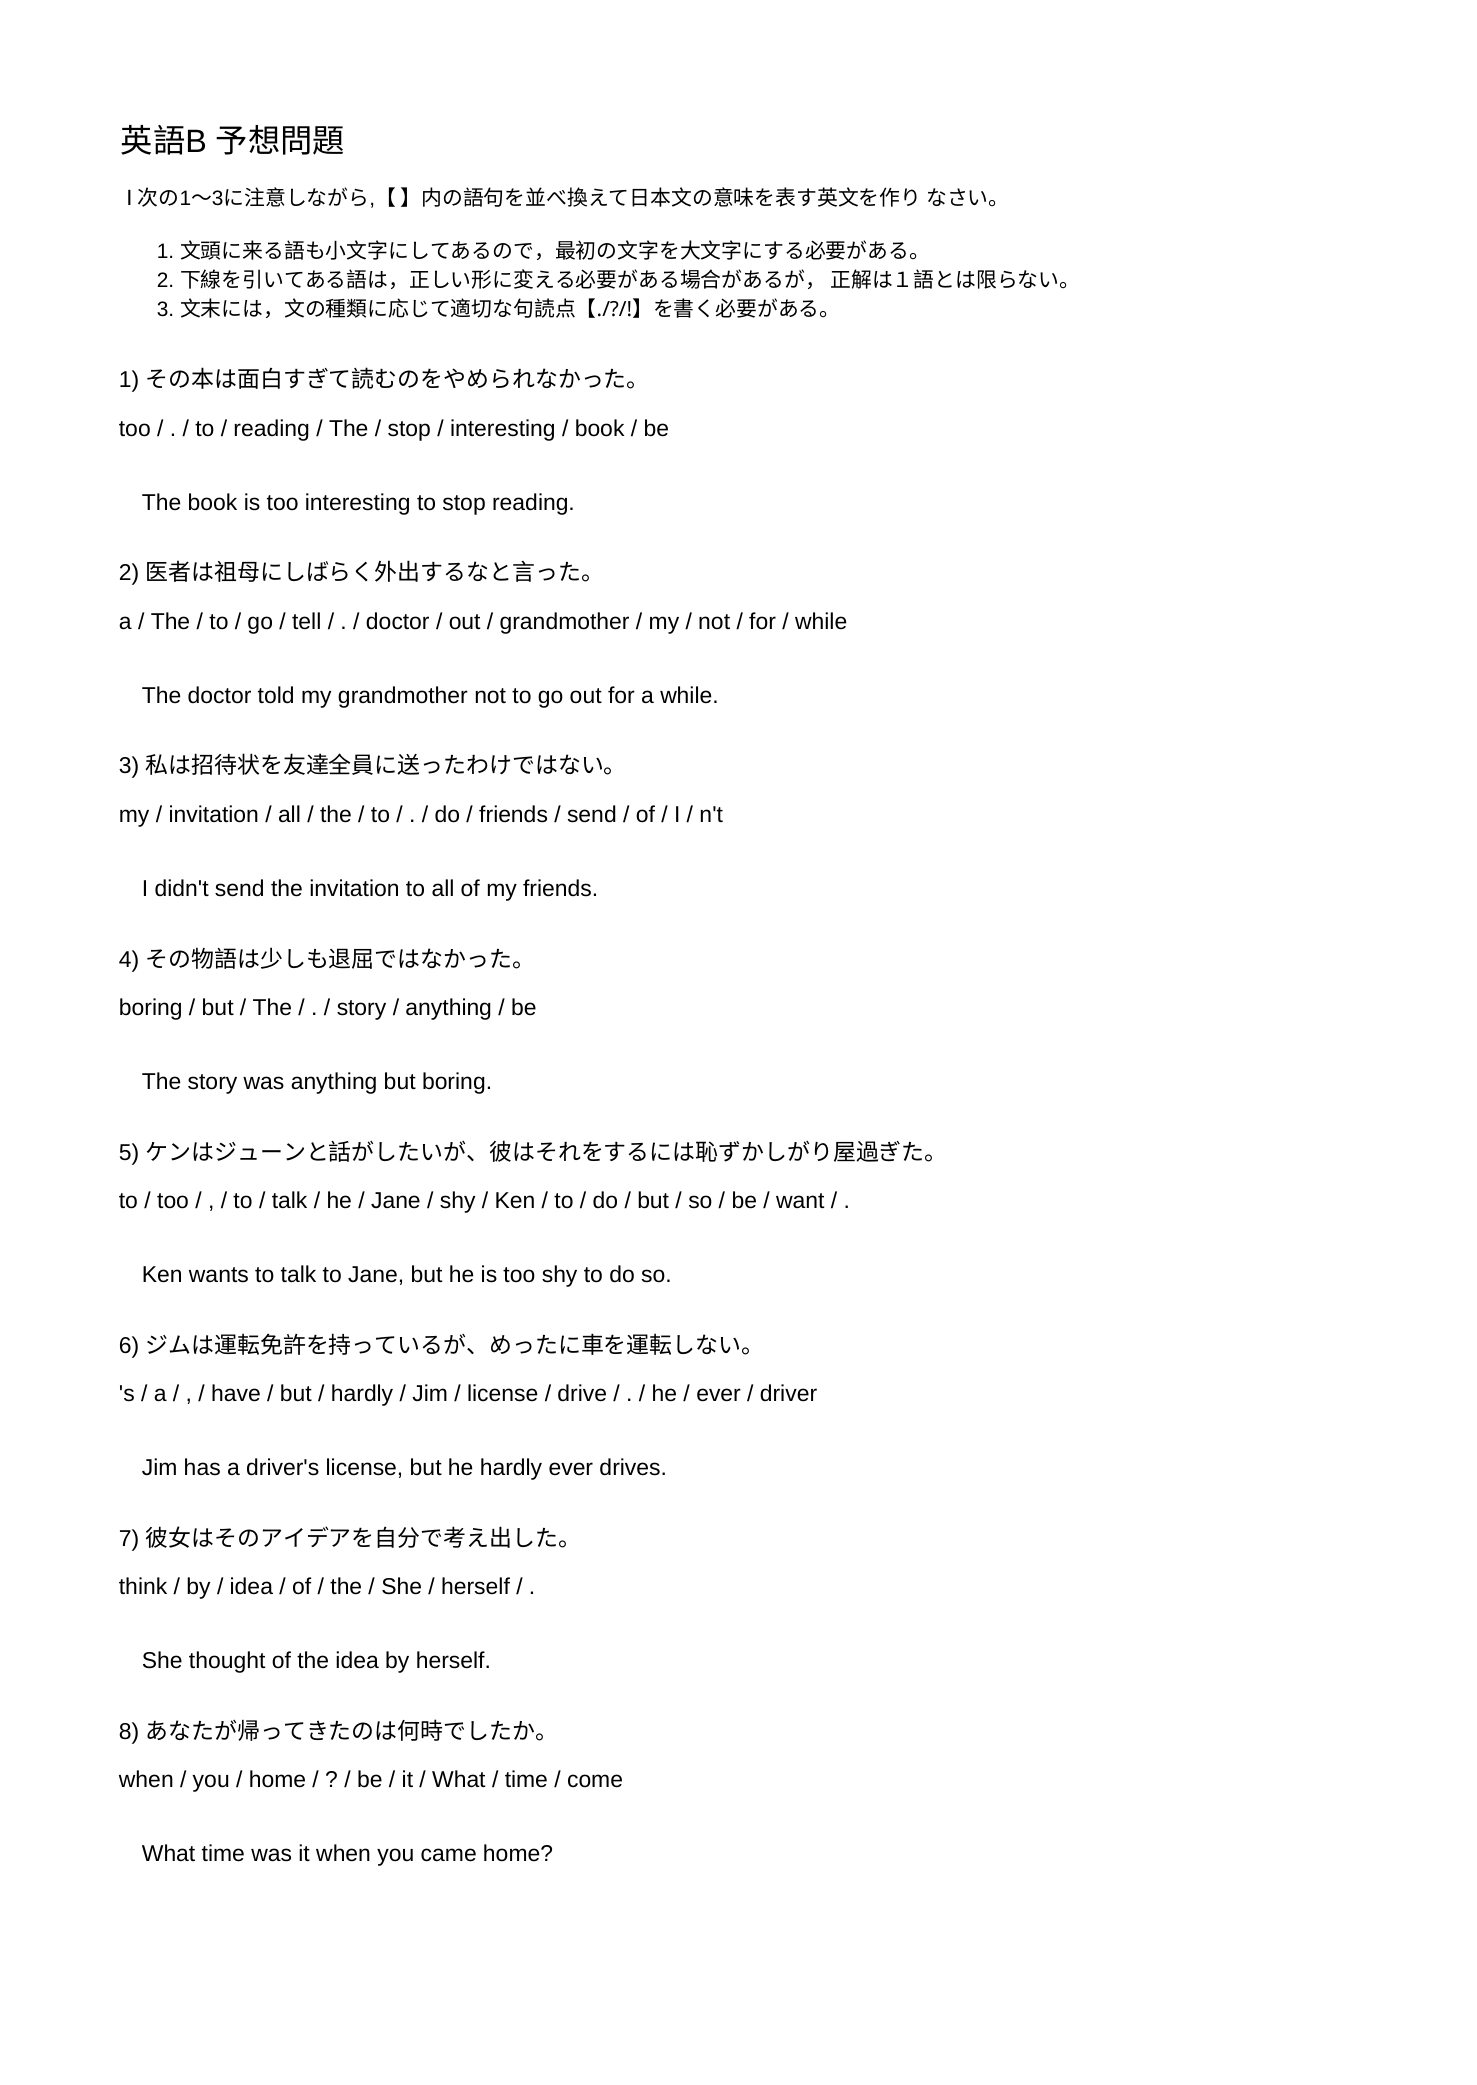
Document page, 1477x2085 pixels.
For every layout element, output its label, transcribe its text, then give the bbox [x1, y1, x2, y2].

text 1) その本は面白すぎて読むのをやめられなかった。 [119, 366, 1226, 392]
text 7) 彼女はそのアイデアを自分で考え出した。 [119, 1525, 1226, 1551]
text The story was anything but boring. [119, 1068, 1361, 1094]
text too / . / to / reading / The / stop / interesting / book / be [119, 414, 1361, 441]
text 5) ケンはジューンと話がしたいが、彼はそれをするには恥ずかしがり屋過ぎた。 [119, 1139, 1226, 1165]
text The book is too interesting to stop reading. [119, 489, 1361, 515]
text Jim has a driver's license, but he hardly ever drives. [119, 1454, 1361, 1481]
text 3) 私は招待状を友達全員に送ったわけではない。 [119, 752, 1226, 779]
text 1. [157, 235, 1197, 264]
text 's / a / , / have / but / hardly / Jim / license / drive / . / he / ever / driver [119, 1380, 1361, 1406]
text 6) ジムは運転免許を持っているが、めったに車を運転しない。 [119, 1332, 1226, 1358]
text when / you / home / ? / be / it / What / time / come [119, 1766, 1361, 1792]
text a / The / to / go / tell / . / doctor / out / grandmother / my / not / for / while [119, 608, 1361, 634]
text 2) 医者は祖母にしばらく外出するなと言った。 [119, 559, 1226, 586]
text Ken wants to talk to Jane, but he is too shy to do so. [119, 1261, 1361, 1288]
text 4) その物語は少しも退屈ではなかった。 [119, 946, 1226, 972]
text B [121, 114, 1361, 161]
text 13, [126, 182, 1258, 211]
text think / by / idea / of / the / She / herself / . [119, 1573, 1361, 1599]
text 2. [157, 264, 1197, 293]
text What time was it when you came home? [119, 1840, 1361, 1867]
text I didn't send the invitation to all of my friends. [119, 875, 1361, 901]
text She thought of the idea by herself. [119, 1647, 1361, 1674]
text 8) あなたが帰ってきたのは何時でしたか。 [119, 1718, 1226, 1744]
text to / too / , / to / talk / he / Jane / shy / Ken / to / do / but / so / be / want / . [119, 1187, 1361, 1213]
text my / invitation / all / the / to / . / do / friends / send / of / I / n't [119, 801, 1361, 827]
text boring / but / The / . / story / anything / be [119, 994, 1361, 1020]
text The doctor told my grandmother not to go out for a while. [119, 682, 1361, 708]
text 3. [157, 293, 1197, 322]
